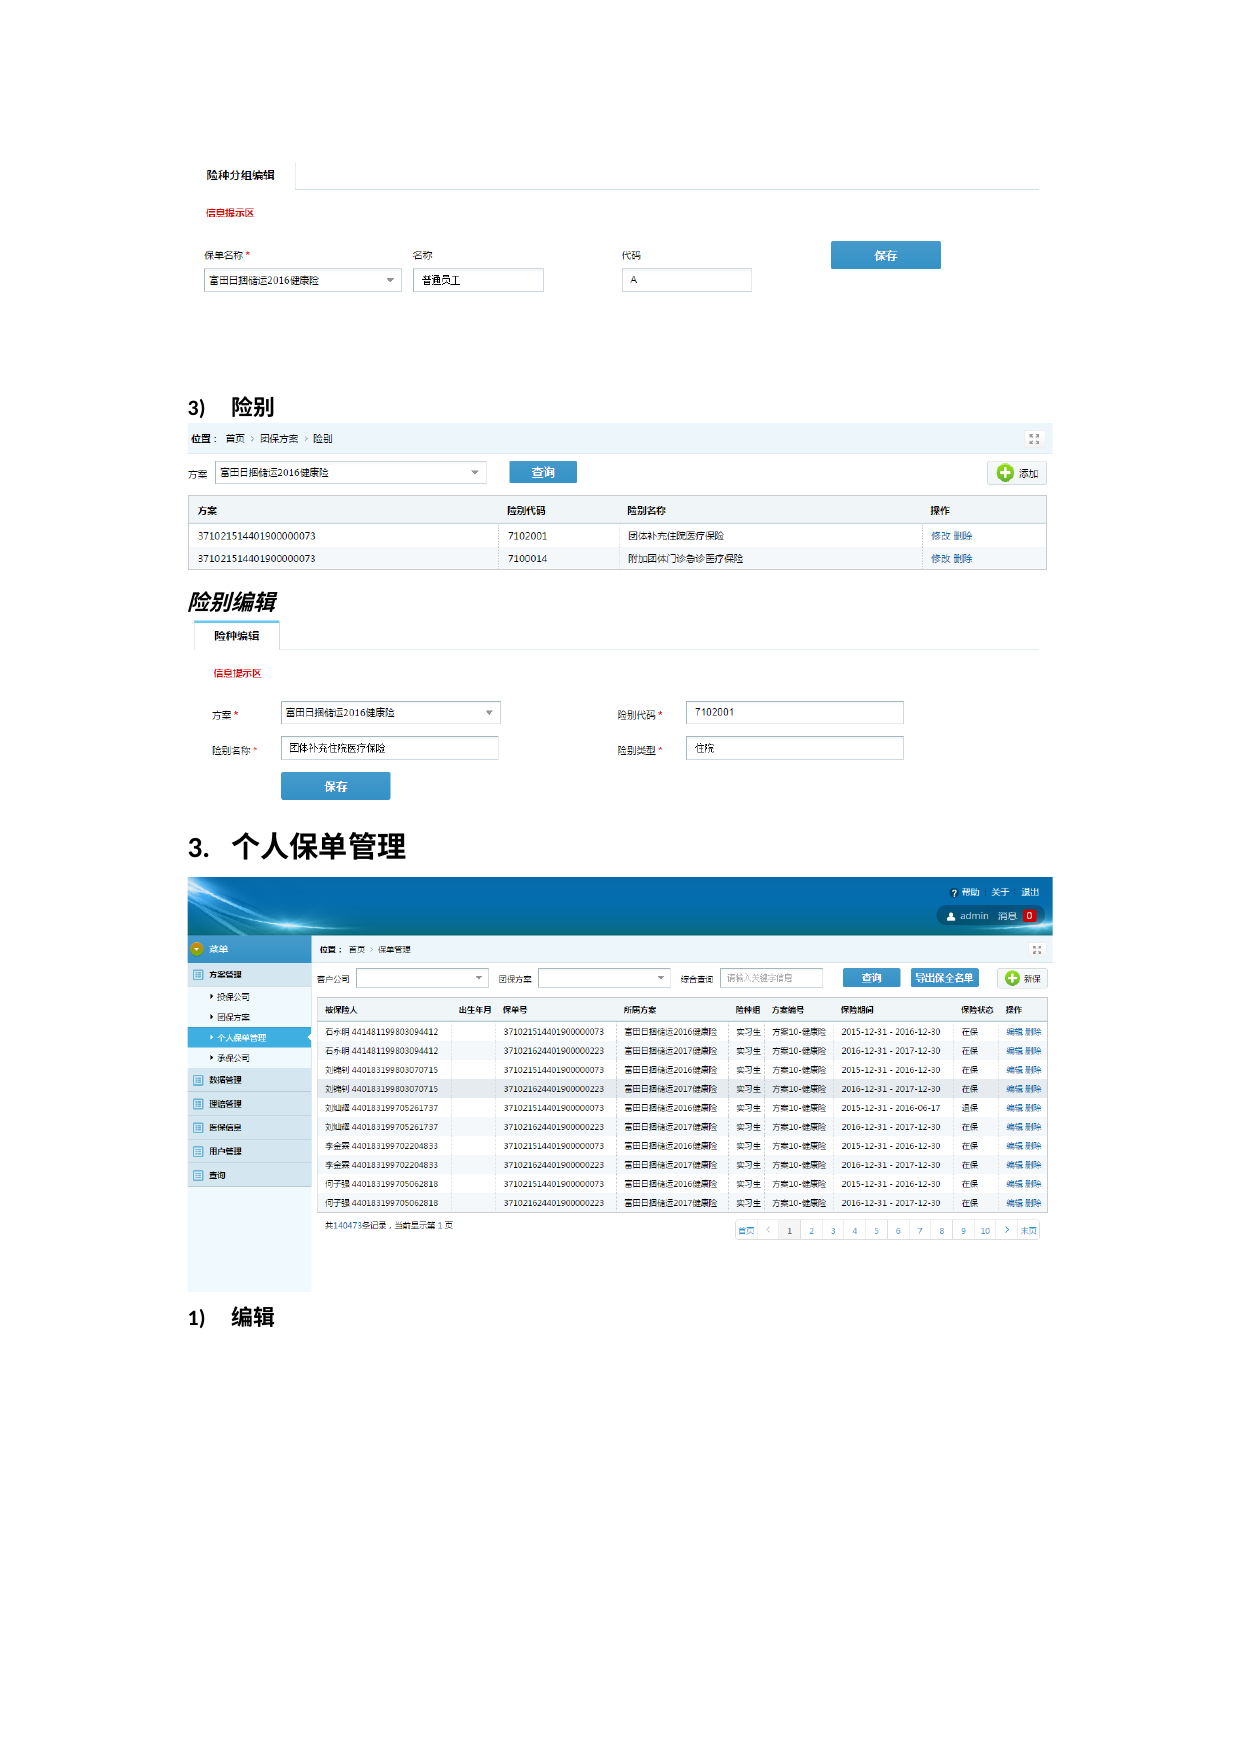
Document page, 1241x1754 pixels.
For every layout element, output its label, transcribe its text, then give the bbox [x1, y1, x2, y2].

picture [187, 877, 1053, 1292]
picture [187, 422, 1053, 585]
list 险别 [187, 389, 1053, 422]
picture [187, 617, 1053, 806]
list 个人保单管理 [187, 812, 1053, 877]
text 险别编辑 [187, 585, 1053, 617]
list 编辑 [187, 1299, 1053, 1332]
picture [187, 162, 1053, 367]
